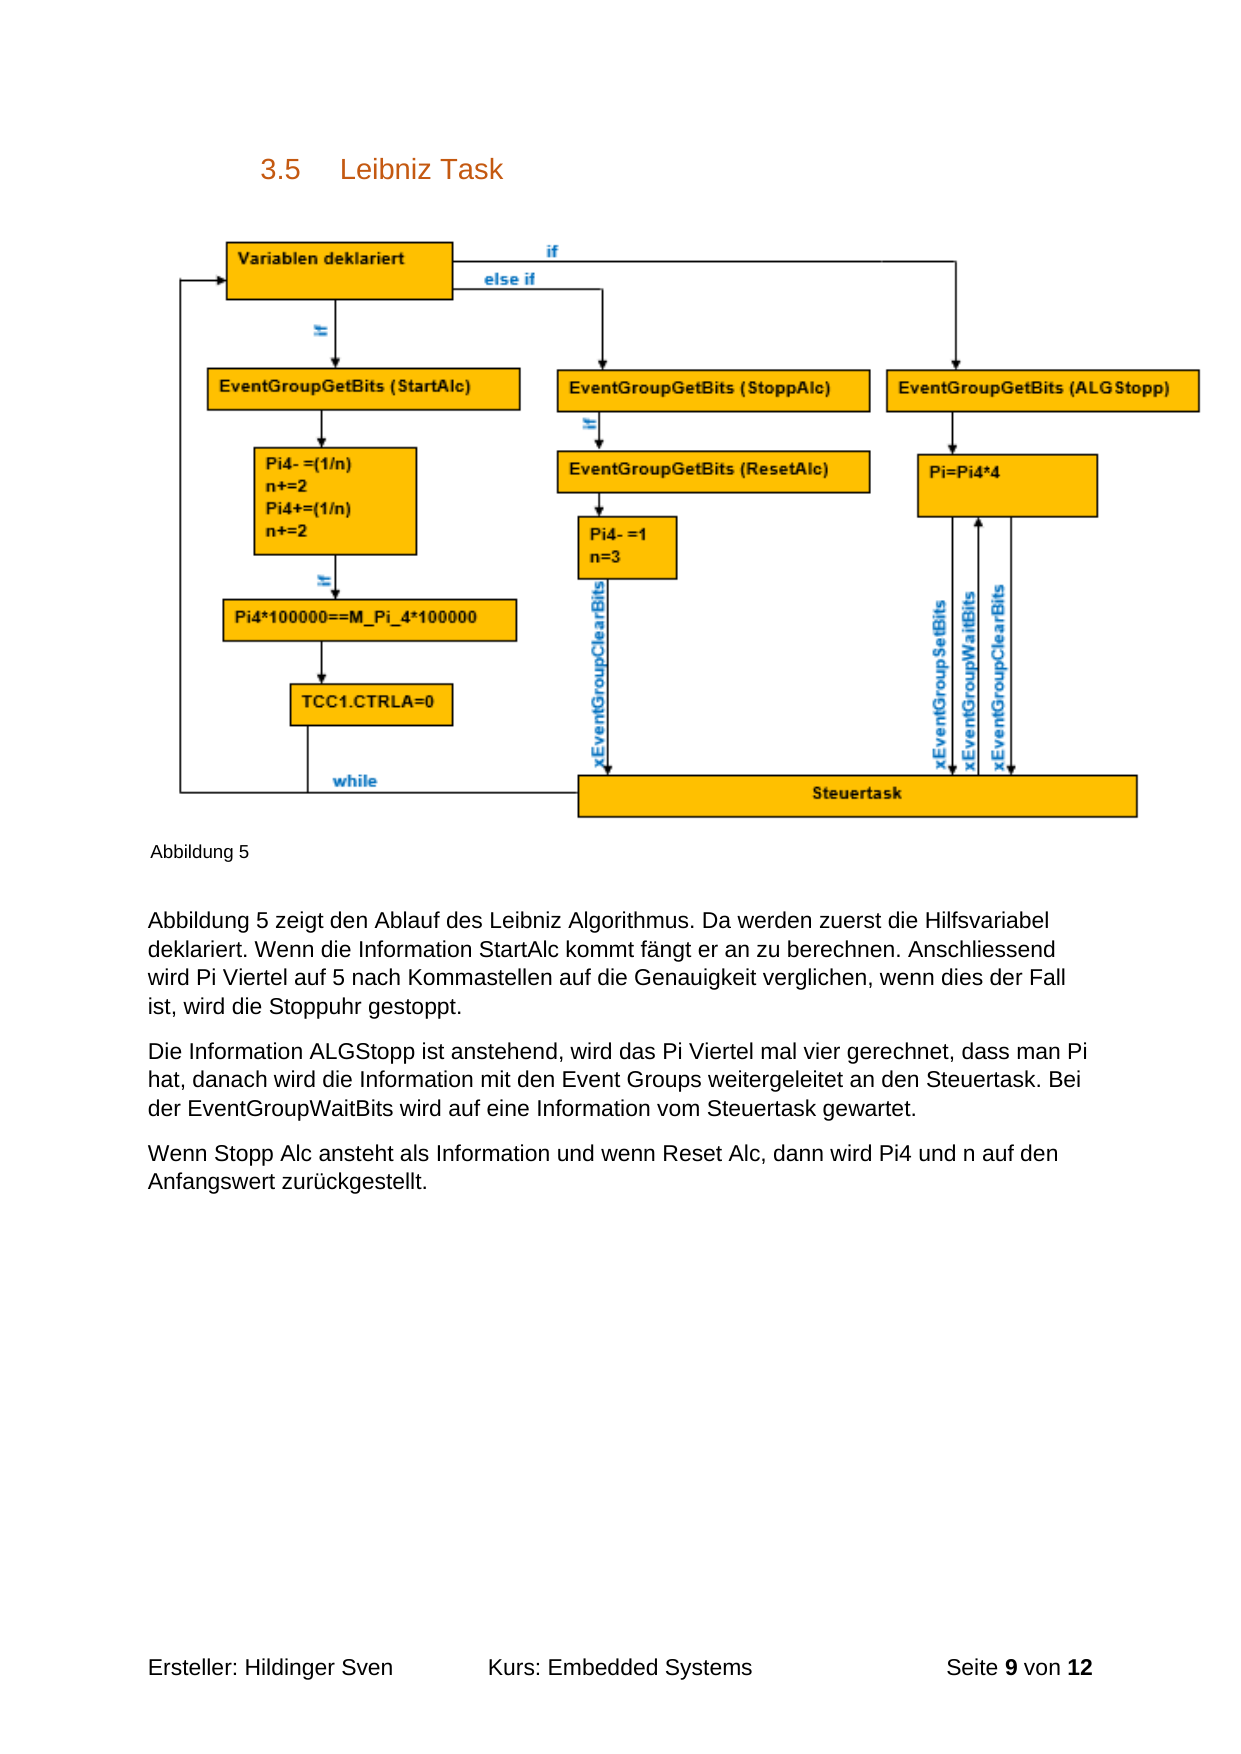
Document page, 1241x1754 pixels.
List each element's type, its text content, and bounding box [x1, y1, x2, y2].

text Wenn Stopp Alc ansteht als Information und wenn Reset Alc, dann wird Pi4 und n auf den Anfangswert zurückgestellt. [148, 1140, 1093, 1194]
subtitle Leibniz Task [260, 152, 1093, 185]
text Die Information ALGStopp ist anstehend, wird das Pi Viertel mal vier gerechnet, dass man Pi hat, danach wird die Information mit den Event Groups weitergeleitet an den Steuertask. Bei der EventGroupWaitBits wird auf eine Information vom Steuertask gewartet. [148, 1038, 1093, 1121]
picture [147, 230, 1214, 844]
text Abbildung 5 zeigt den Ablauf des Leibniz Algorithmus. Da werden zuerst die Hilfsvariabel deklariert. Wenn die Information StartAlc kommt fängt er an zu berechnen. Anschliessend wird Pi Viertel auf 5 nach Kommastellen auf die Genauigkeit verglichen, wenn dies der Fall ist, wird die Stoppuhr gestoppt. [148, 907, 1093, 1019]
